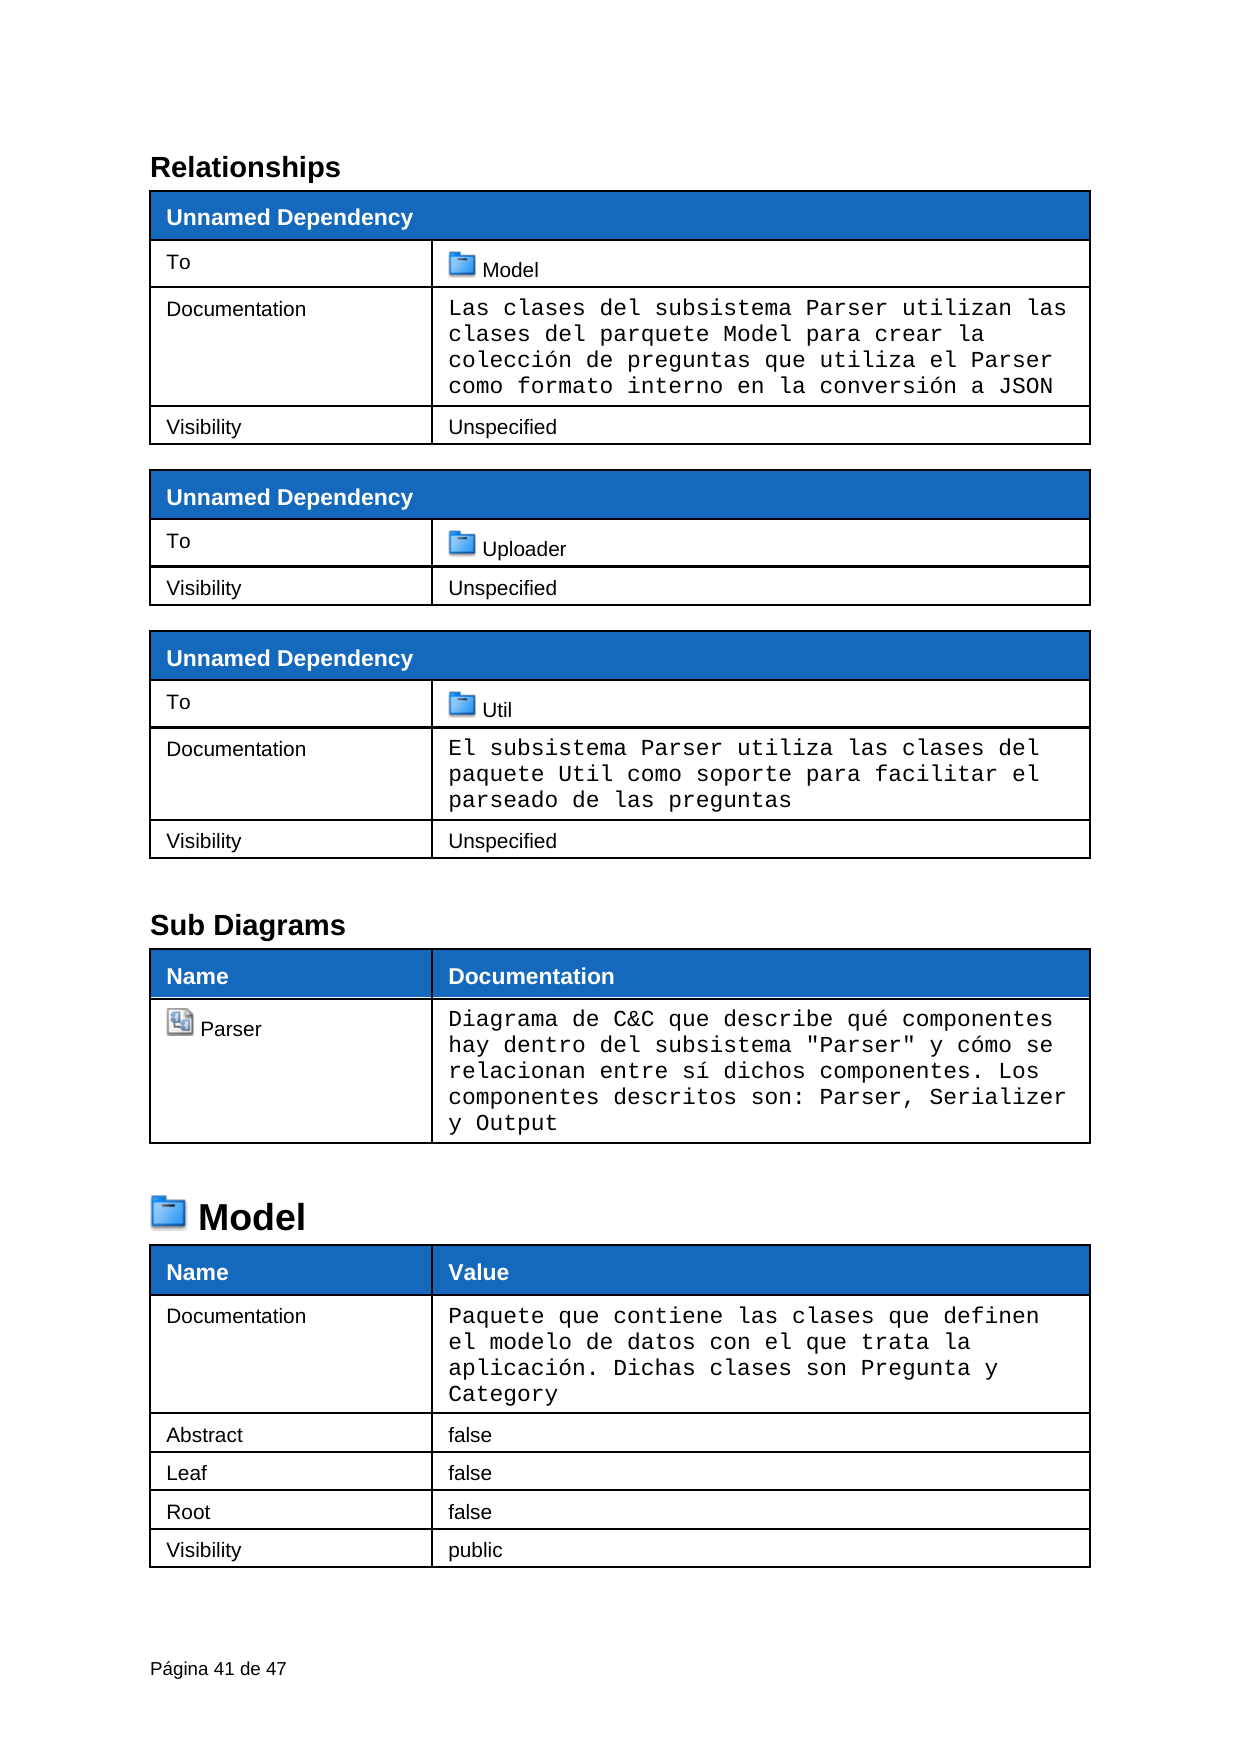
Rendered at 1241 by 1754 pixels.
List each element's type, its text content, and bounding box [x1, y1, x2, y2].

table_cell Diagrama de C&C que describe qué componentes hay dentro del subsistema "Parser" y cómo se relacionan entre sí dichos componentes. Los componentes descritos son: Parser, Serializer y Output [433, 1000, 1089, 1142]
table_cell Visibility [151, 1530, 431, 1566]
table_header Name [151, 950, 431, 997]
picture [448, 528, 477, 557]
table_cell Unspecified [433, 568, 1089, 604]
subtitle Sub Diagrams [150, 908, 1090, 942]
table_cell Uploader [433, 520, 1089, 565]
subtitle Model [150, 1193, 1090, 1238]
table_cell false [433, 1453, 1089, 1489]
table_cell public [433, 1530, 1089, 1566]
table_cell To [151, 241, 431, 286]
picture [150, 1192, 188, 1231]
table_cell Paquete que contiene las clases que definen el modelo de datos con el que trata la aplicación. Dichas clases son Pregunta y Category [433, 1296, 1089, 1412]
table_cell Visibility [151, 568, 431, 604]
table_cell Util [433, 681, 1089, 726]
table_header Name [151, 1246, 431, 1294]
table_header Unnamed Dependency [151, 632, 1089, 679]
table_cell Documentation [151, 729, 431, 819]
table_cell Root [151, 1491, 431, 1528]
table_cell Parser [151, 1000, 431, 1142]
picture [448, 689, 477, 718]
table_cell Documentation [151, 288, 431, 404]
table_cell false [433, 1414, 1089, 1451]
table_cell Documentation [151, 1296, 431, 1412]
table_header Unnamed Dependency [151, 192, 1089, 239]
table_cell Visibility [151, 821, 431, 857]
table_cell El subsistema Parser utiliza las clases del paquete Util como soporte para facilitar el parseado de las preguntas [433, 729, 1089, 819]
table_cell To [151, 681, 431, 726]
table_cell To [151, 520, 431, 565]
table_cell Abstract [151, 1414, 431, 1451]
picture [448, 249, 477, 278]
table_cell Leaf [151, 1453, 431, 1489]
table_cell Unspecified [433, 407, 1089, 443]
table_cell Visibility [151, 407, 431, 443]
table_cell Unspecified [433, 821, 1089, 857]
table_header Unnamed Dependency [151, 471, 1089, 518]
table_cell Las clases del subsistema Parser utilizan las clases del parquete Model para crear la colección de preguntas que utiliza el Parser como formato interno en la conversión a JSON [433, 288, 1089, 404]
table_cell false [433, 1491, 1089, 1528]
table_header Documentation [433, 950, 1089, 997]
picture [166, 1007, 195, 1036]
table_cell Model [433, 241, 1089, 286]
table_header Value [433, 1246, 1089, 1294]
subtitle Relationships [150, 150, 1090, 183]
